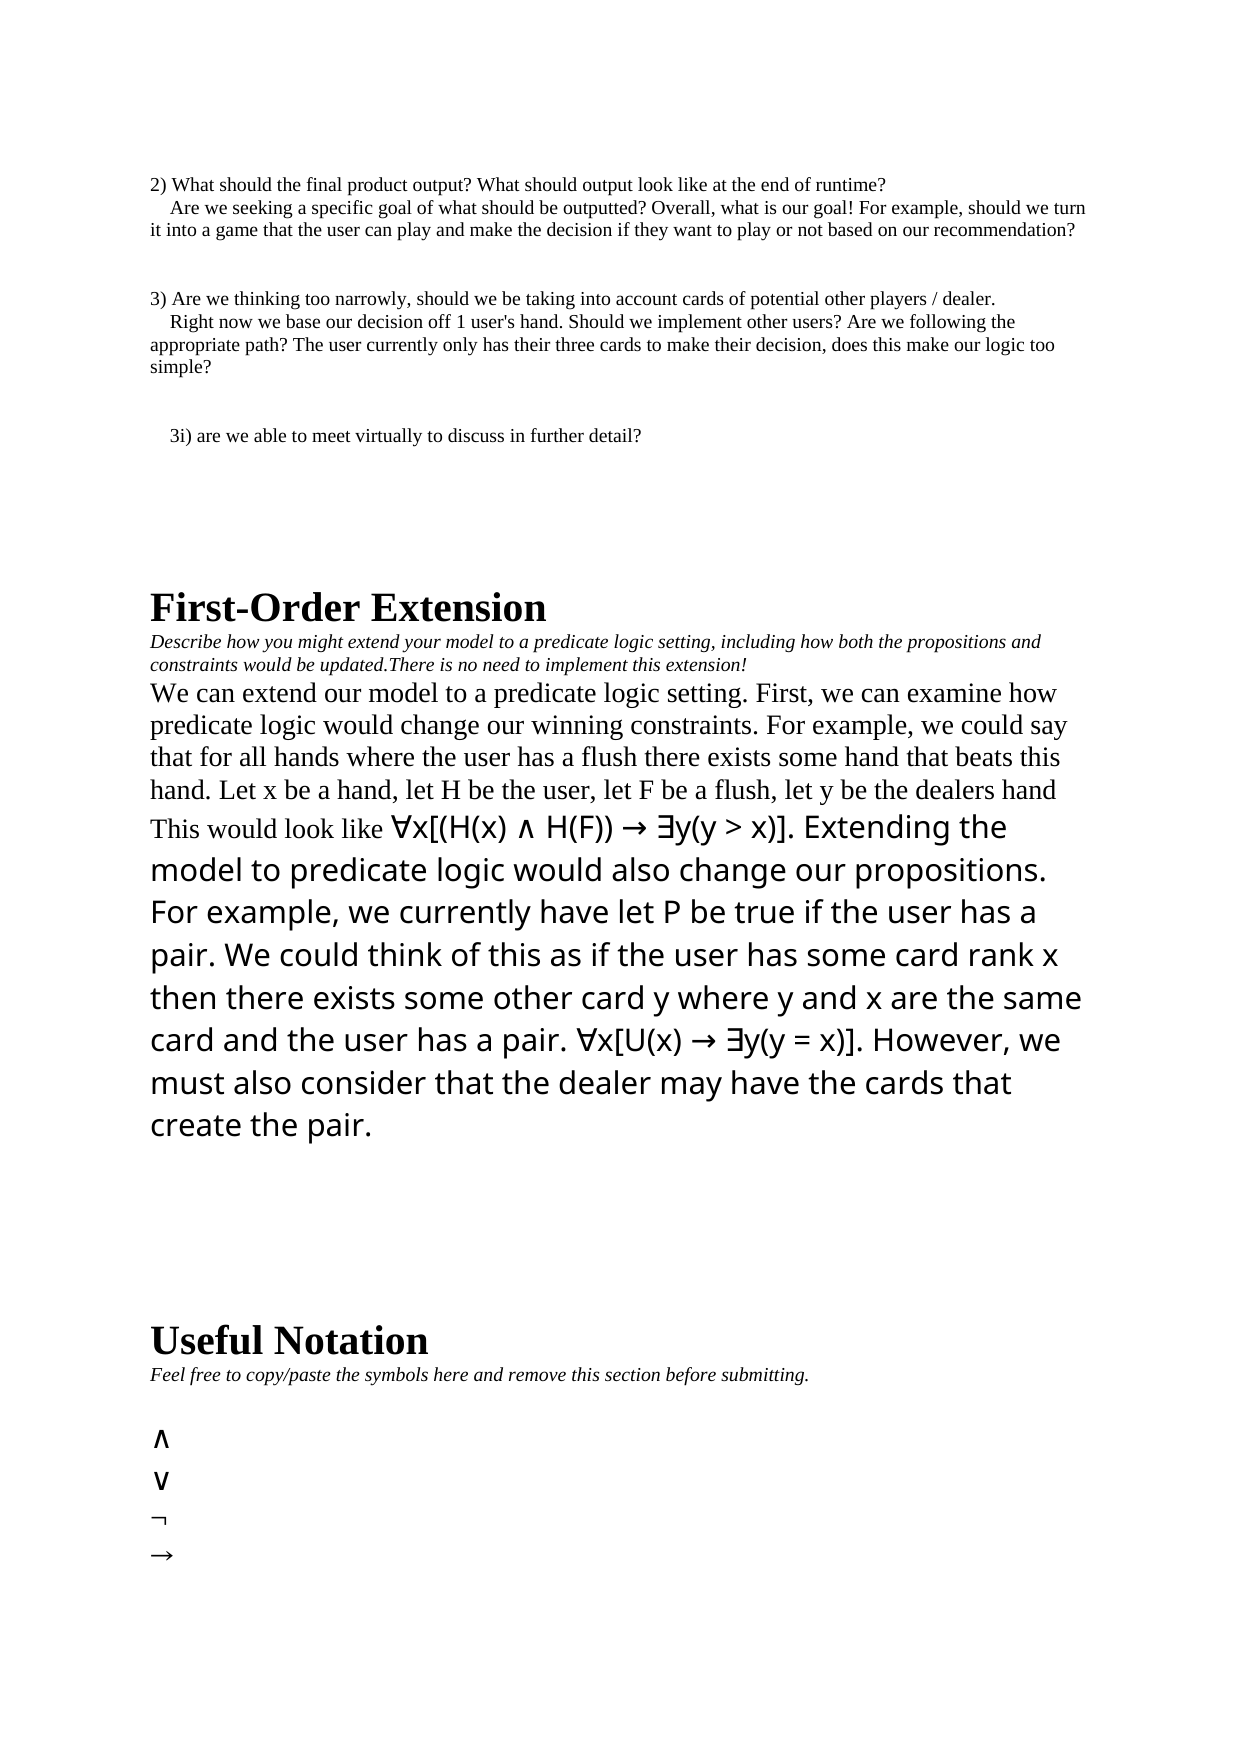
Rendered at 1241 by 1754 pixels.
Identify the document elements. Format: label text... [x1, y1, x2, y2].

text First-Order Extension [150, 582, 1090, 630]
text Right now we base our decision off 1 user's hand. Should we implement other users? Are we following the appropriate path? The user currently only has their three cards to make their decision, does this make our logic too simple? [150, 310, 1090, 378]
text ∨ [150, 1457, 1090, 1500]
text ¬ [150, 1500, 1090, 1536]
text Feel free to copy/paste the symbols here and remove this section before submitting. [150, 1363, 1090, 1386]
text 2) What should the final product output? What should output look like at the end of runtime? [150, 173, 1090, 196]
text → [150, 1536, 1090, 1578]
text We can extend our model to a predicate logic setting. First, we can examine how predicate logic would change our winning constraints. For example, we could say that for all hands where the user has a flush there exists some hand that beats this hand. Let x be a hand, let H be the user, let F be a flush, let y be the dealers hand [150, 676, 1090, 805]
text 3i) are we able to meet virtually to discuss in further detail? [150, 424, 1090, 447]
text Describe how you might extend your model to a predicate logic setting, including how both the propositions and constraints would be updated.There is no need to implement this extension! [150, 630, 1090, 676]
text Are we seeking a specific goal of what should be outputted? Overall, what is our goal! For example, should we turn it into a game that the user can play and make the decision if they want to play or not based on our recommendation? [150, 196, 1090, 241]
text 3) Are we thinking too narrowly, should we be taking into account cards of potential other players / dealer. [150, 287, 1090, 310]
text ∧ [150, 1414, 1090, 1457]
text Useful Notation [150, 1315, 1090, 1363]
text This would look like ∀x[(H(x) ∧ H(F)) → ∃y(y > x)]. Extending the model to predicate logic would also change our propositions. For example, we currently have let P be true if the user has a pair. We could think of this as if the user has some card rank x then there exists some other card y where y and x are the same card and the user has a pair. ∀x[U(x) → ∃y(y = x)]. However, we must also consider that the dealer may have the cards that create the pair. [150, 805, 1090, 1146]
